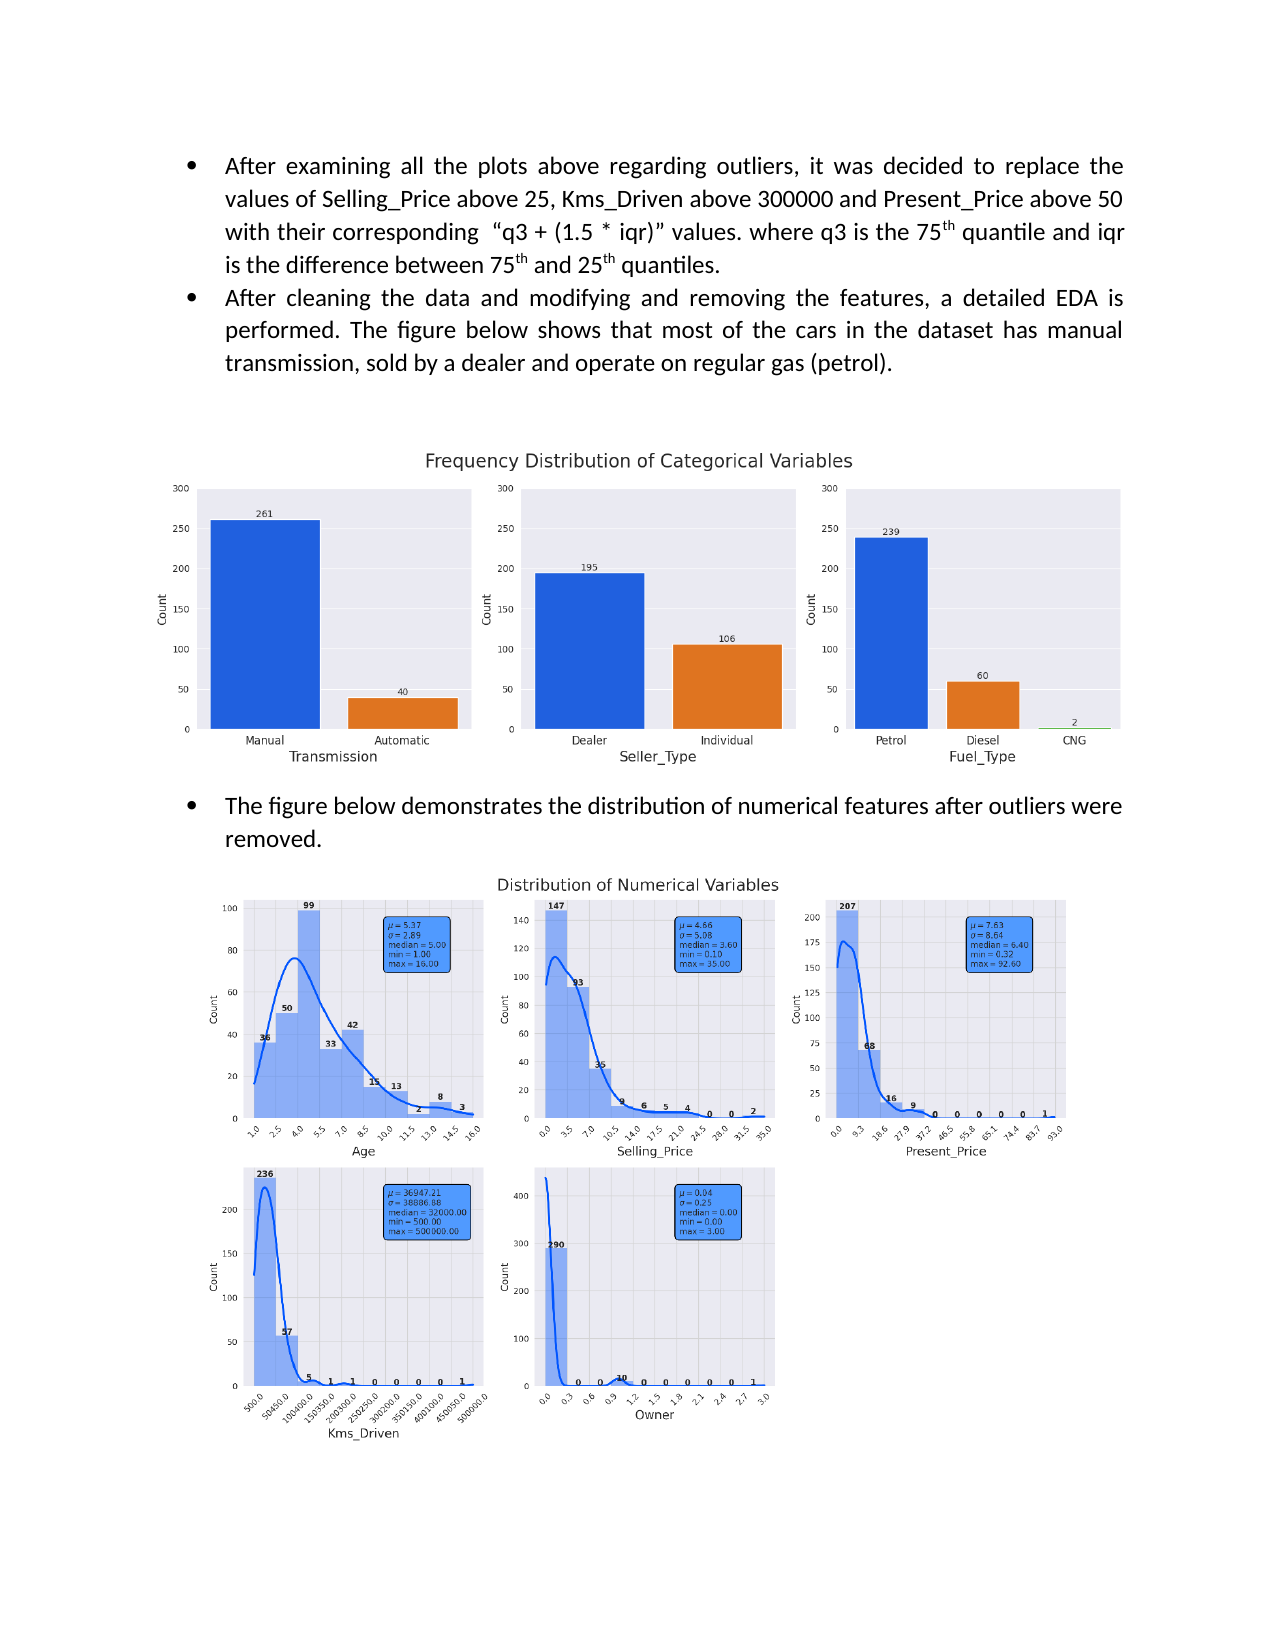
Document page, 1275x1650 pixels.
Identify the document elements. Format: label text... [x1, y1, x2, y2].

picture [203, 872, 1072, 1446]
picture [150, 446, 1125, 771]
list After cleaning the data and modifying and removing the features, a detailed EDA is performed. The figure below shows that most of the cars in the dataset has manual transmission, sold by a dealer and operate on regular gas (petrol). [187, 282, 1125, 378]
list The figure below demonstrates the distribution of numerical features after outliers were removed. [187, 790, 1125, 853]
list After examining all the plots above regarding outliers, it was decided to replace the values of Selling_Price above 25, Kms_Driven above 300000 and Present_Price above 50 with their corresponding “q3 + (1.5 * iqr)” values. where q3 is the 75th quantile and iqr is the difference between 75th and 25th quantiles. [187, 150, 1125, 279]
